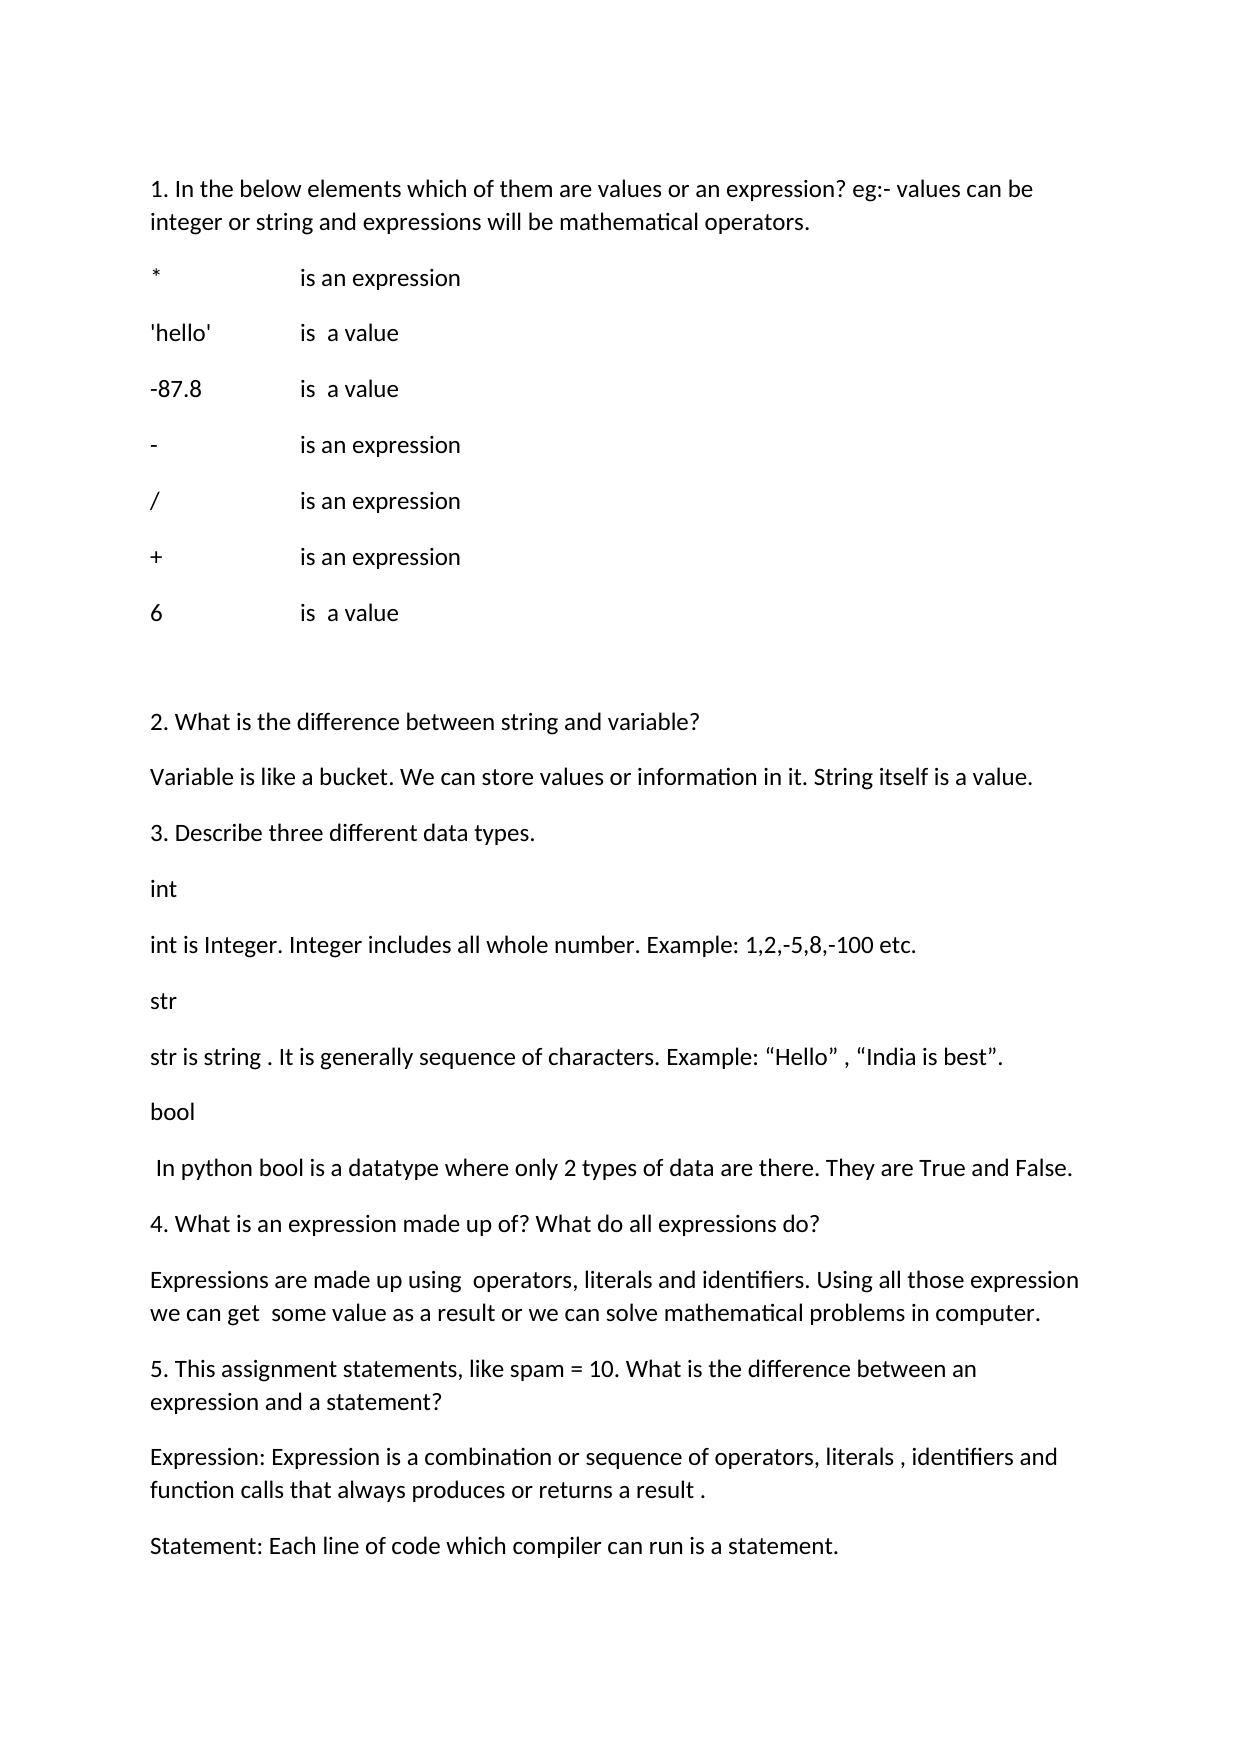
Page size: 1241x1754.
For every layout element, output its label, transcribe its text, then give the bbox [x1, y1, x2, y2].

text 2. What is the difference between string and variable? [150, 706, 1090, 736]
text 3. Describe three different data types. [150, 817, 1090, 848]
text / is an expression [150, 485, 1090, 516]
text int [150, 873, 1090, 904]
text Statement: Each line of code which compiler can run is a statement. [150, 1530, 1090, 1561]
text 4. What is an expression made up of? What do all expressions do? [150, 1208, 1090, 1239]
text str [150, 985, 1090, 1015]
text Variable is like a bucket. We can store values or information in it. String itself is a value. [150, 761, 1090, 792]
text - is an expression [150, 429, 1090, 460]
text In python bool is a datatype where only 2 types of data are there. They are True and False. [150, 1152, 1090, 1183]
text 'hello' is a value [150, 317, 1090, 348]
text str is string . It is generally sequence of characters. Example: “Hello” , “India is best”. [150, 1041, 1090, 1071]
text 6 is a value [150, 597, 1090, 627]
text -87.8 is a value [150, 373, 1090, 404]
text int is Integer. Integer includes all whole number. Example: 1,2,-5,8,-100 etc. [150, 929, 1090, 959]
text 5. This assignment statements, like spam = 10. What is the difference between an expression and a statement? [150, 1353, 1090, 1416]
text bool [150, 1096, 1090, 1127]
text 1. In the below elements which of them are values or an expression? eg:- values can be integer or string and expressions will be mathematical operators. [150, 173, 1090, 236]
text + is an expression [150, 541, 1090, 571]
text * is an expression [150, 262, 1090, 292]
text Expressions are made up using operators, literals and identifiers. Using all those expression we can get some value as a result or we can solve mathematical problems in computer. [150, 1264, 1090, 1327]
text Expression: Expression is a combination or sequence of operators, literals , identifiers and function calls that always produces or returns a result . [150, 1441, 1090, 1505]
